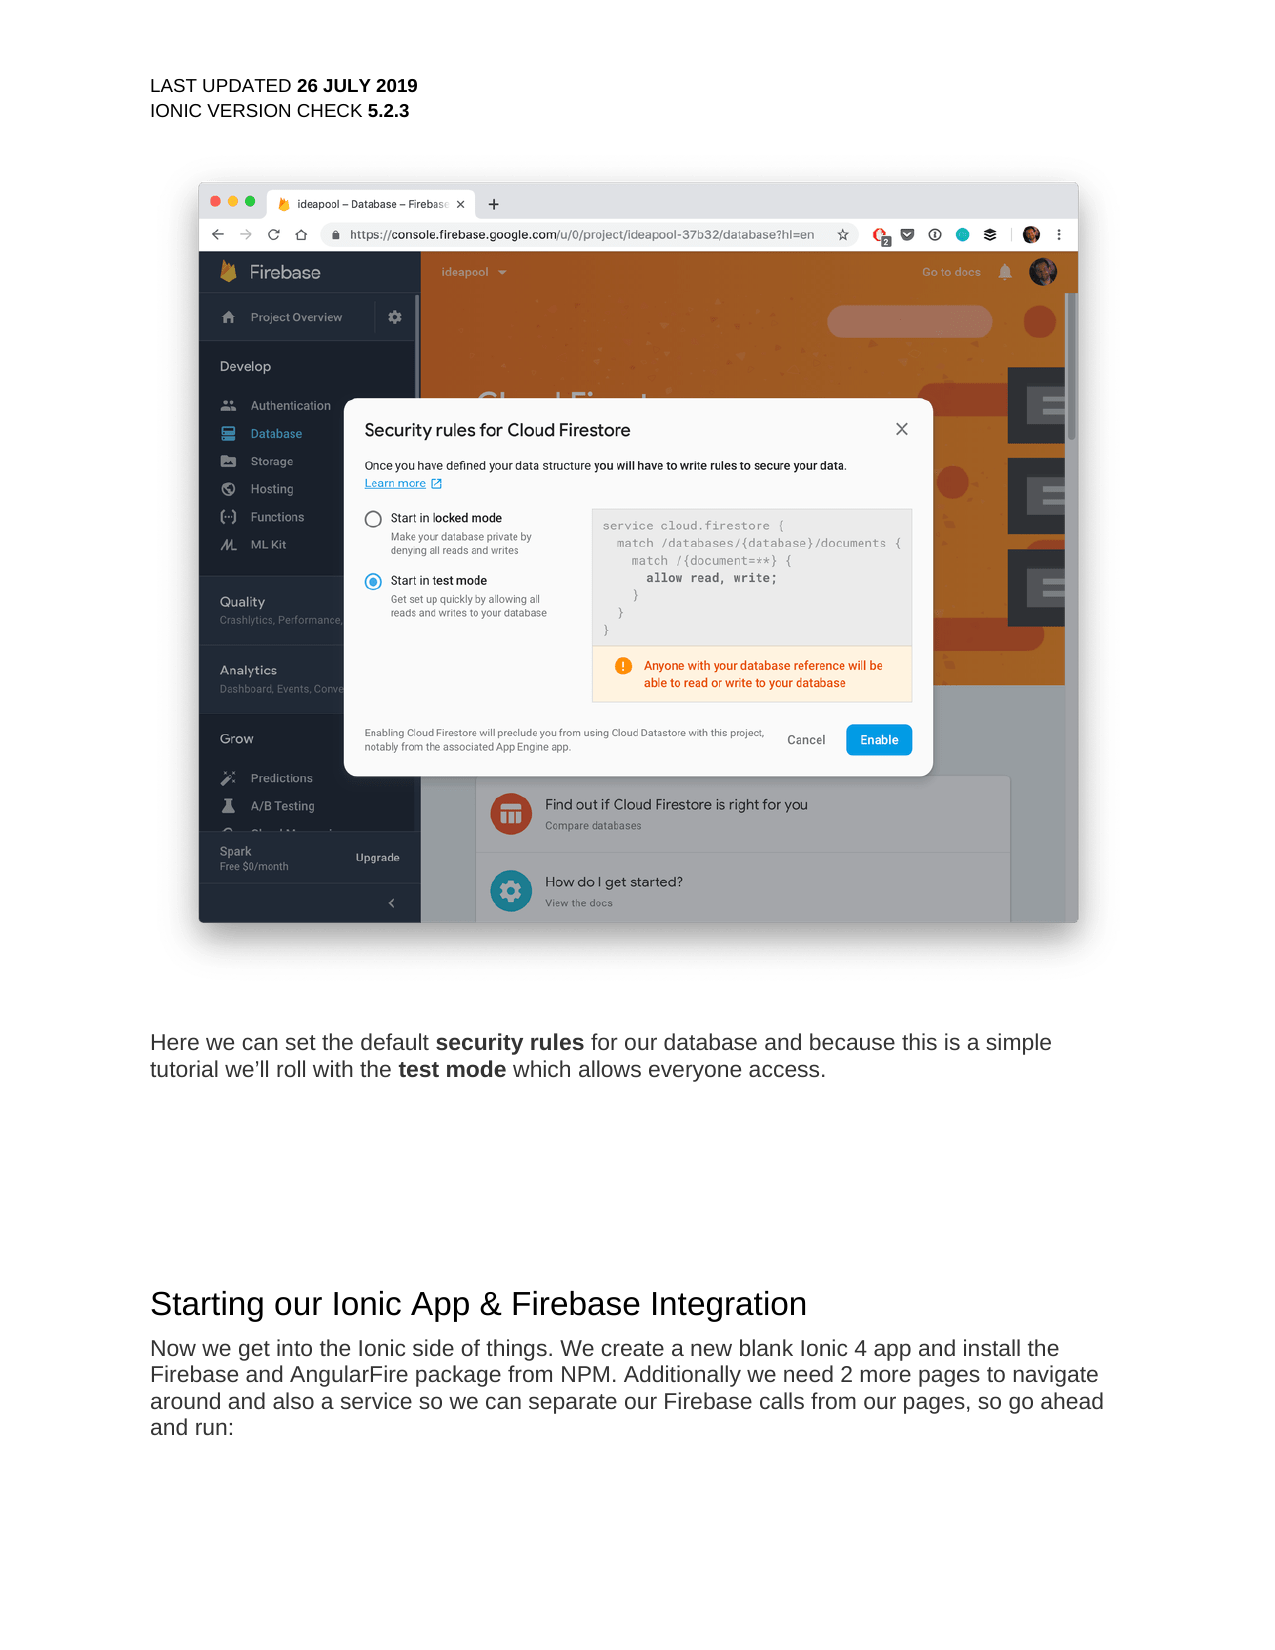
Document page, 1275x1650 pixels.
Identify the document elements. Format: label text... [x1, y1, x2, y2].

picture [150, 150, 1125, 986]
subtitle Starting our Ionic App & Firebase Integration [150, 1284, 1125, 1323]
text Here we can set the default security rules for our database and because this is a simple tutorial we’ll roll with the test mode which allows everyone access. [150, 1029, 1125, 1082]
text Now we get into the Ionic side of things. We create a new blank Ionic 4 app and install the Firebase and AngularFire package from NPM. Additionally we need 2 more pages to navigate around and also a service so we can separate our Firebase calls from our pages, so go ahead and run: [150, 1335, 1125, 1441]
